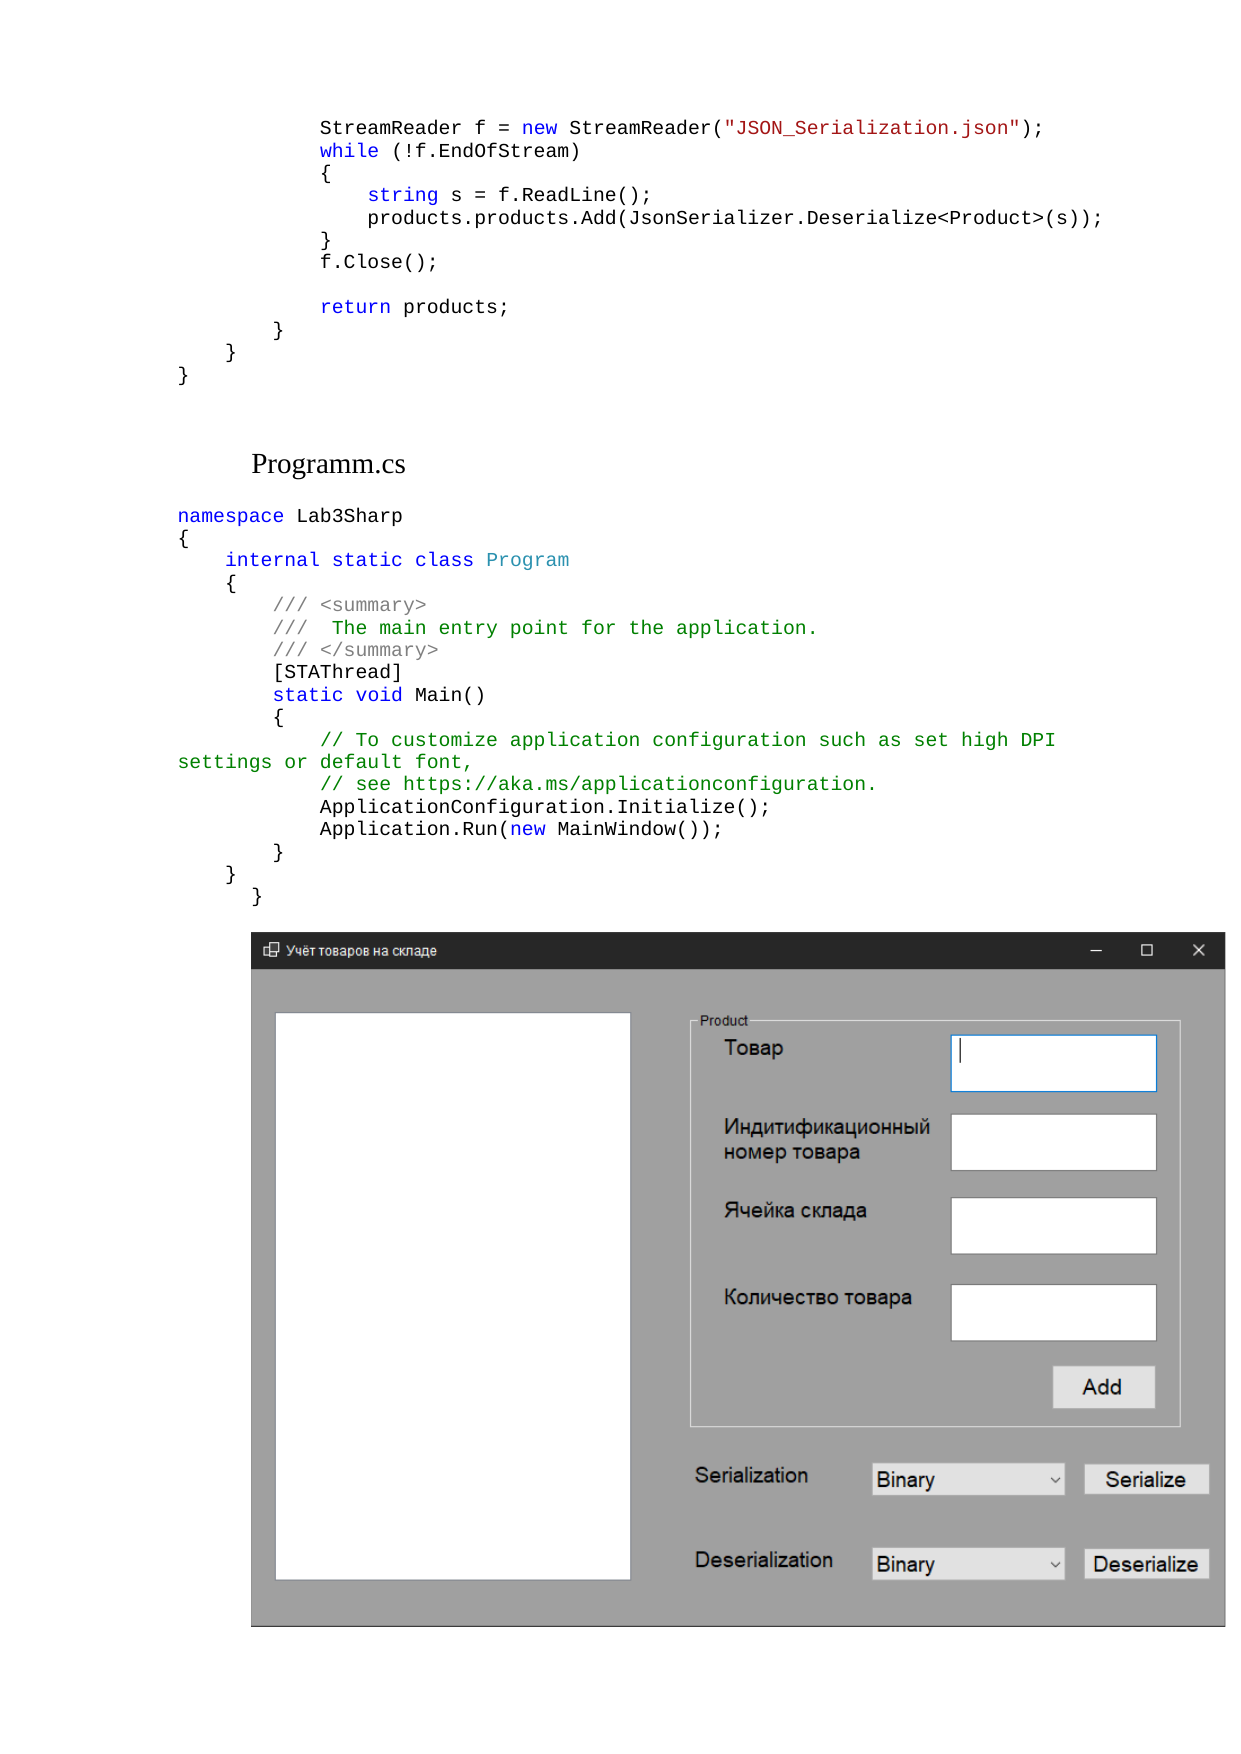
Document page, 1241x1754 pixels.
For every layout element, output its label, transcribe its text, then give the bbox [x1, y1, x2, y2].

text Application.Run(new MainWindow()); [177, 819, 1152, 842]
text string s = f.ReadLine(); [177, 185, 1152, 208]
text while (!f.EndOfStream) [177, 141, 1152, 163]
text } [177, 320, 1152, 342]
text [STAThread] [177, 662, 1152, 685]
text { [177, 707, 1152, 729]
text StreamReader f = new StreamReader("JSON_Serialization.json"); [177, 118, 1152, 141]
text products.products.Add(JsonSerializer.Deserialize<Product>(s)); [177, 208, 1152, 230]
text { [177, 573, 1152, 595]
text namespace Lab3Sharp [177, 506, 1152, 528]
picture [251, 932, 1226, 1627]
text } [177, 230, 1152, 252]
text internal static class Program [177, 550, 1152, 573]
text } [177, 864, 1152, 886]
text } [251, 886, 1152, 909]
text /// </summary> [177, 640, 1152, 662]
text /// <summary> [177, 595, 1152, 618]
text return products; [177, 297, 1152, 320]
text Programm.cs [251, 446, 1152, 480]
text { [177, 163, 1152, 185]
text { [177, 528, 1152, 550]
text // see https://aka.ms/applicationconfiguration. [177, 774, 1152, 797]
text static void Main() [177, 685, 1152, 707]
text } [177, 364, 1152, 387]
text } [177, 342, 1152, 364]
text /// The main entry point for the application. [177, 618, 1152, 640]
text ApplicationConfiguration.Initialize(); [177, 797, 1152, 819]
text f.Close(); [177, 252, 1152, 275]
text } [177, 842, 1152, 864]
text // To customize application configuration such as set high DPI settings or default font, [177, 729, 1152, 774]
